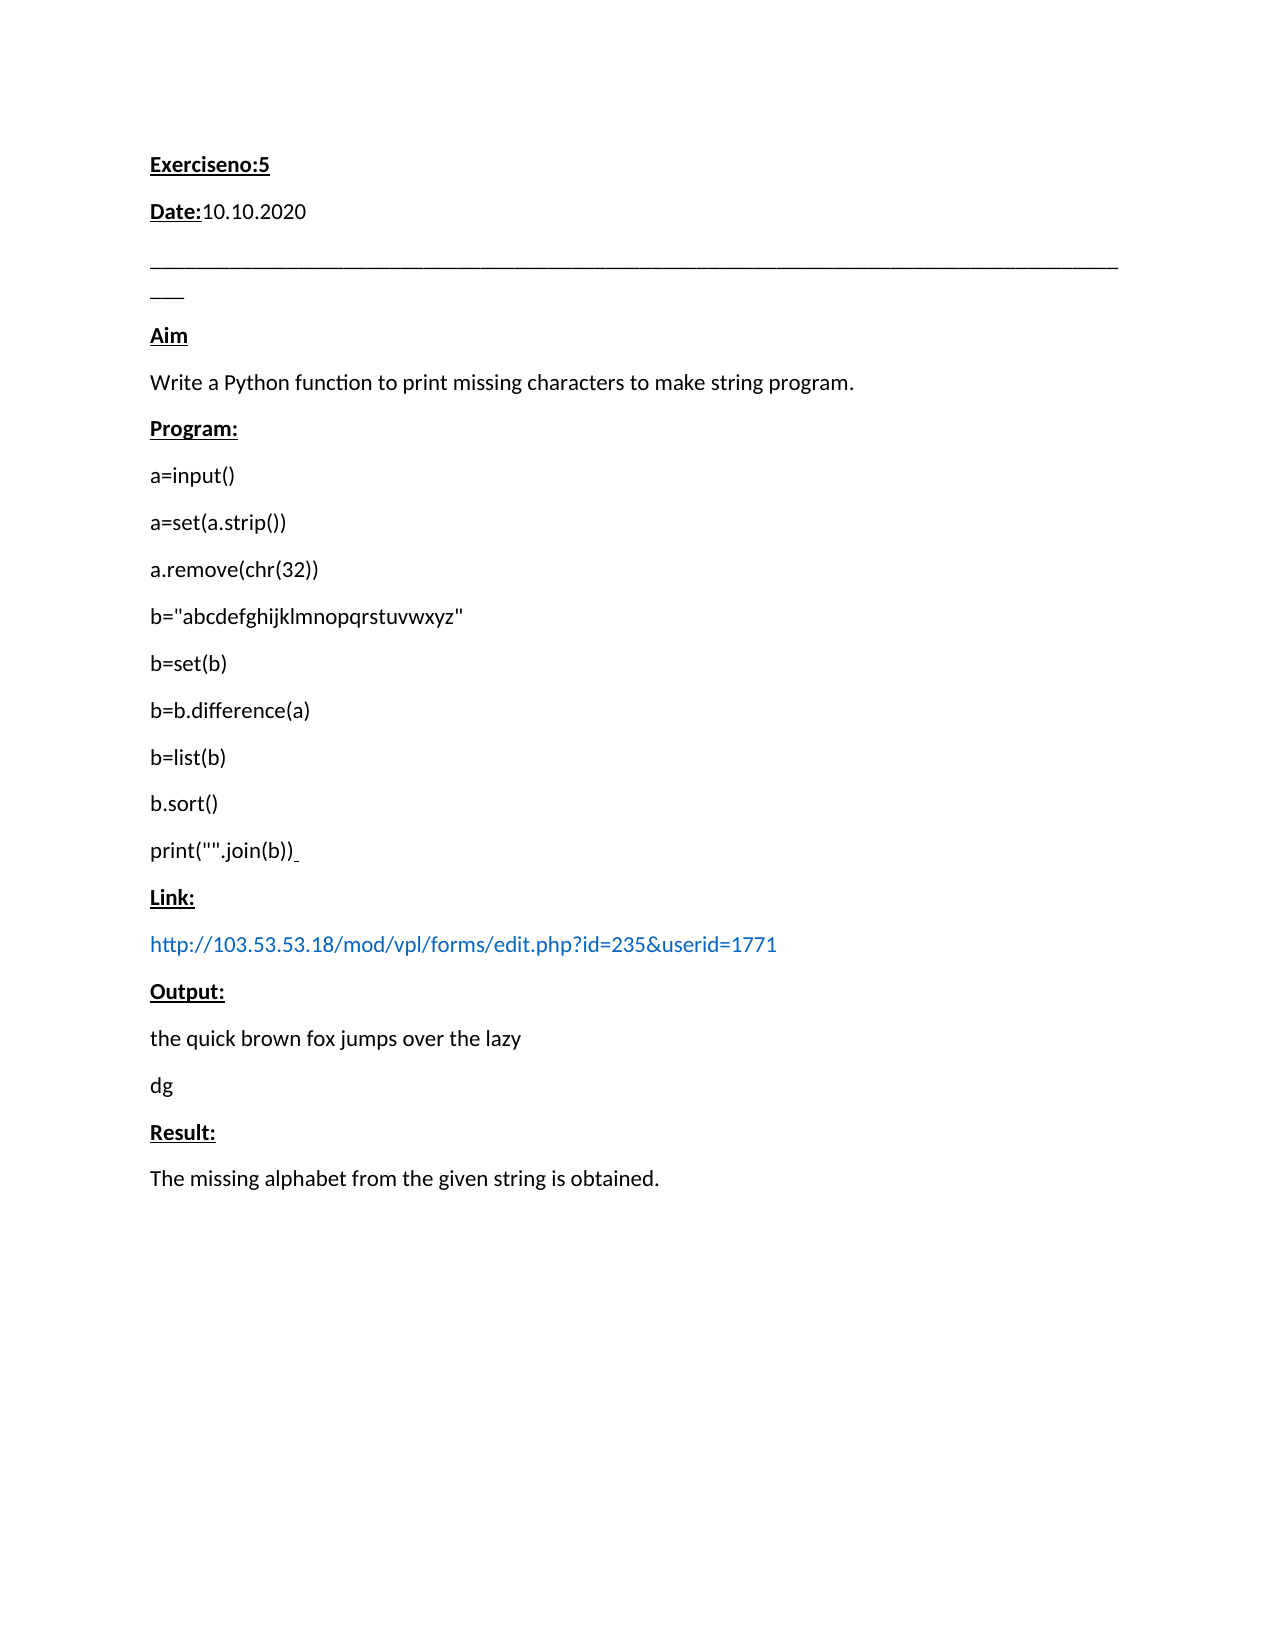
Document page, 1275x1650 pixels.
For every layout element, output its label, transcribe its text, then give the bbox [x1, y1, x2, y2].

text b=list(b) [150, 743, 1125, 771]
text Aim [150, 321, 1125, 349]
text the quick brown fox jumps over the lazy [150, 1024, 1125, 1052]
text b="abcdefghijklmnopqrstuvwxyz" [150, 602, 1125, 630]
text a=input() [150, 461, 1125, 489]
text print("".join(b)) [150, 836, 1125, 864]
text dg [150, 1071, 1125, 1099]
text Link: [150, 883, 1125, 911]
text Output: [150, 977, 1125, 1005]
text The missing alphabet from the given string is obtained. [150, 1164, 1125, 1193]
text Exerciseno:5 [150, 150, 1125, 178]
text ________________________________________________________________________________________ [150, 244, 1125, 302]
text http://103.53.53.18/mod/vpl/forms/edit.php?id=235&userid=1771 [150, 930, 1125, 958]
text Result: [150, 1118, 1125, 1146]
text b=set(b) [150, 649, 1125, 677]
text a=set(a.strip()) [150, 508, 1125, 536]
text Program: [150, 414, 1125, 443]
text b=b.difference(a) [150, 696, 1125, 724]
text b.sort() [150, 789, 1125, 818]
text a.remove(chr(32)) [150, 555, 1125, 583]
text Write a Python function to print missing characters to make string program. [150, 368, 1125, 396]
text Date:10.10.2020 [150, 197, 1125, 225]
